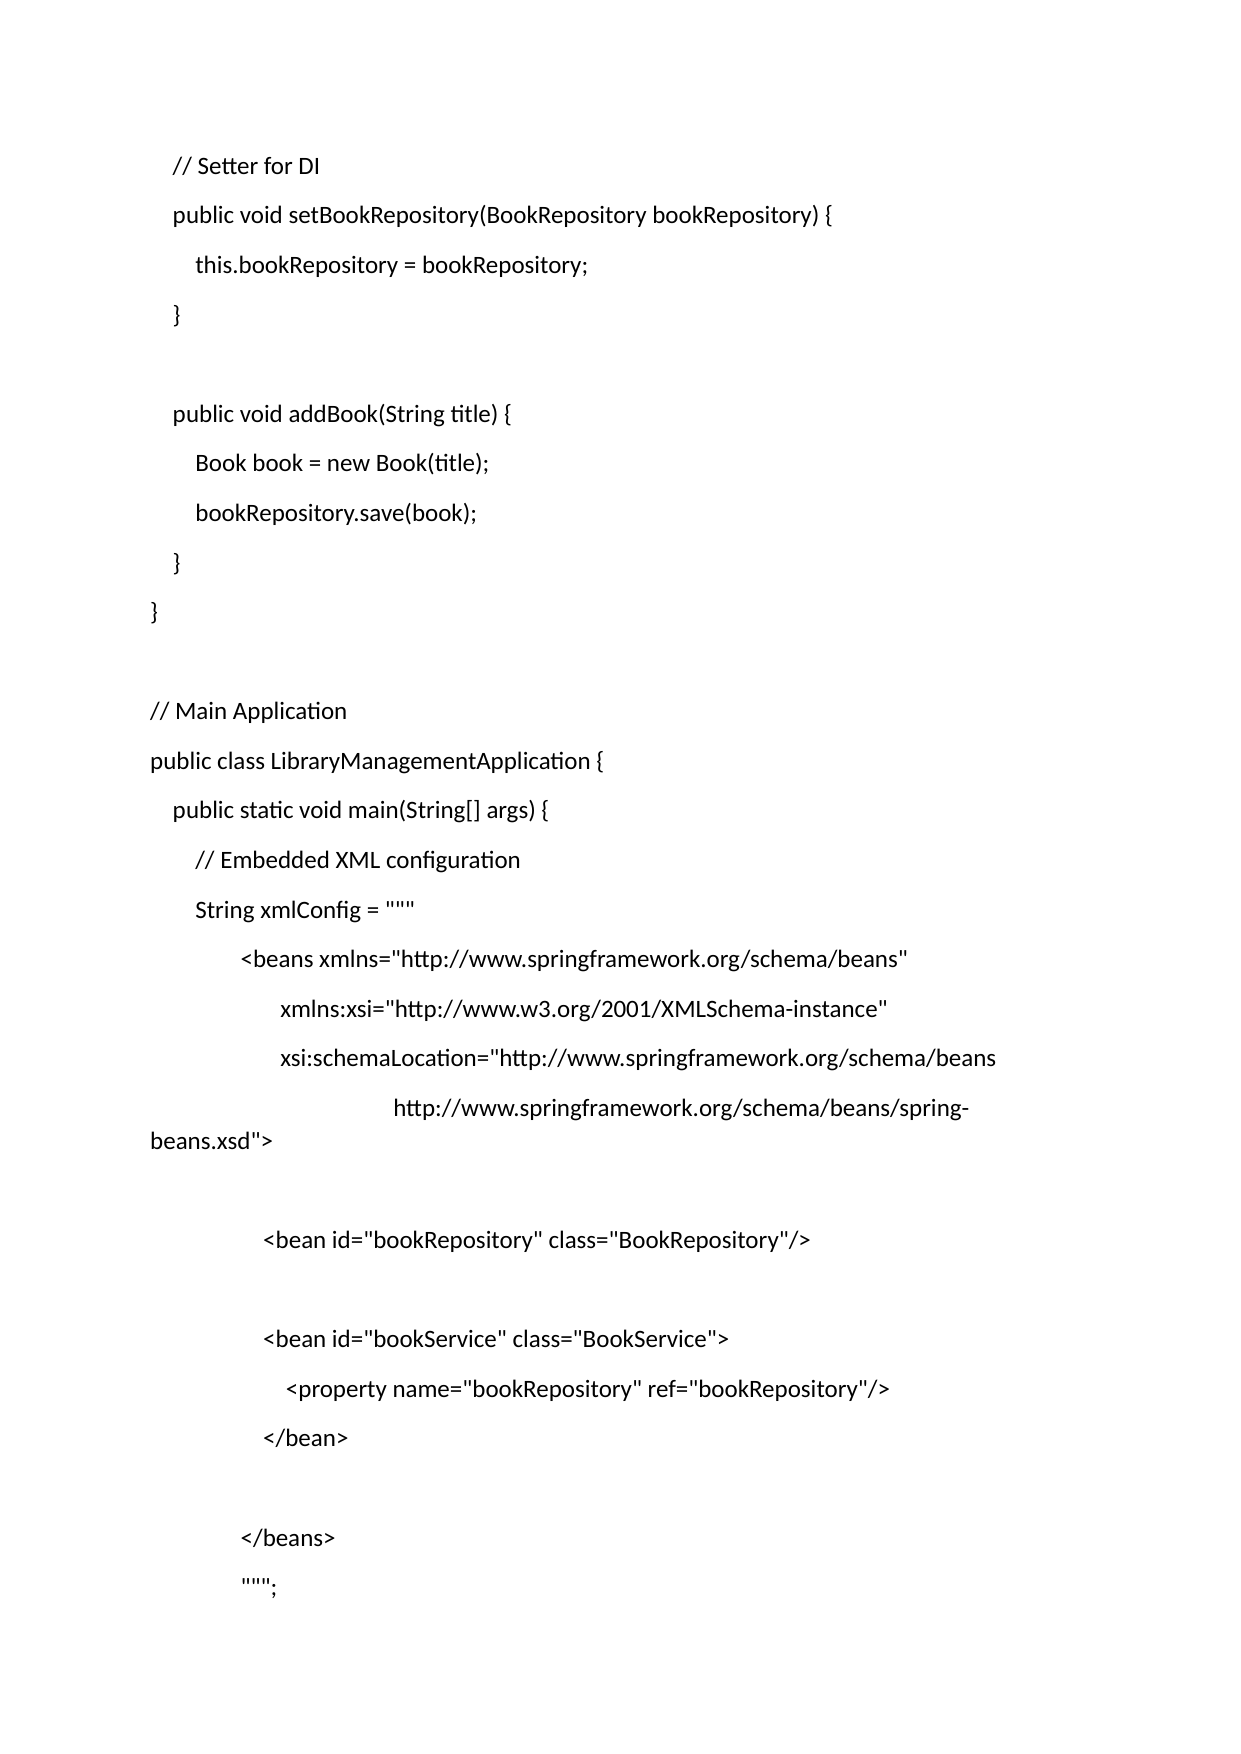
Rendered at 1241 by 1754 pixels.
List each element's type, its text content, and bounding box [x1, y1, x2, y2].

text <property name="bookRepository" ref="bookRepository"/> [150, 1373, 1090, 1403]
text </bean> [150, 1422, 1090, 1453]
text </beans> [150, 1522, 1090, 1552]
text xmlns:xsi="http://www.w3.org/2001/XMLSchema-instance" [150, 993, 1090, 1023]
text // Setter for DI [150, 150, 1090, 181]
text public void setBookRepository(BookRepository bookRepository) { [150, 199, 1090, 230]
text String xmlConfig = """ [150, 894, 1090, 924]
text <beans xmlns="http://www.springframework.org/schema/beans" [150, 943, 1090, 974]
text bookRepository.save(book); [150, 497, 1090, 528]
text } [150, 596, 1090, 627]
text """; [150, 1571, 1090, 1602]
text <bean id="bookRepository" class="BookRepository"/> [150, 1224, 1090, 1255]
text } [150, 547, 1090, 577]
text // Embedded XML configuration [150, 844, 1090, 875]
text public static void main(String[] args) { [150, 794, 1090, 825]
text // Main Application [150, 695, 1090, 726]
text this.bookRepository = bookRepository; [150, 249, 1090, 280]
text public class LibraryManagementApplication { [150, 745, 1090, 776]
text xsi:schemaLocation="http://www.springframework.org/schema/beans [150, 1042, 1090, 1073]
text <bean id="bookService" class="BookService"> [150, 1323, 1090, 1354]
text public void addBook(String title) { [150, 398, 1090, 428]
text http://www.springframework.org/schema/beans/spring-beans.xsd"> [150, 1092, 1090, 1156]
text } [150, 299, 1090, 329]
text Book book = new Book(title); [150, 447, 1090, 478]
